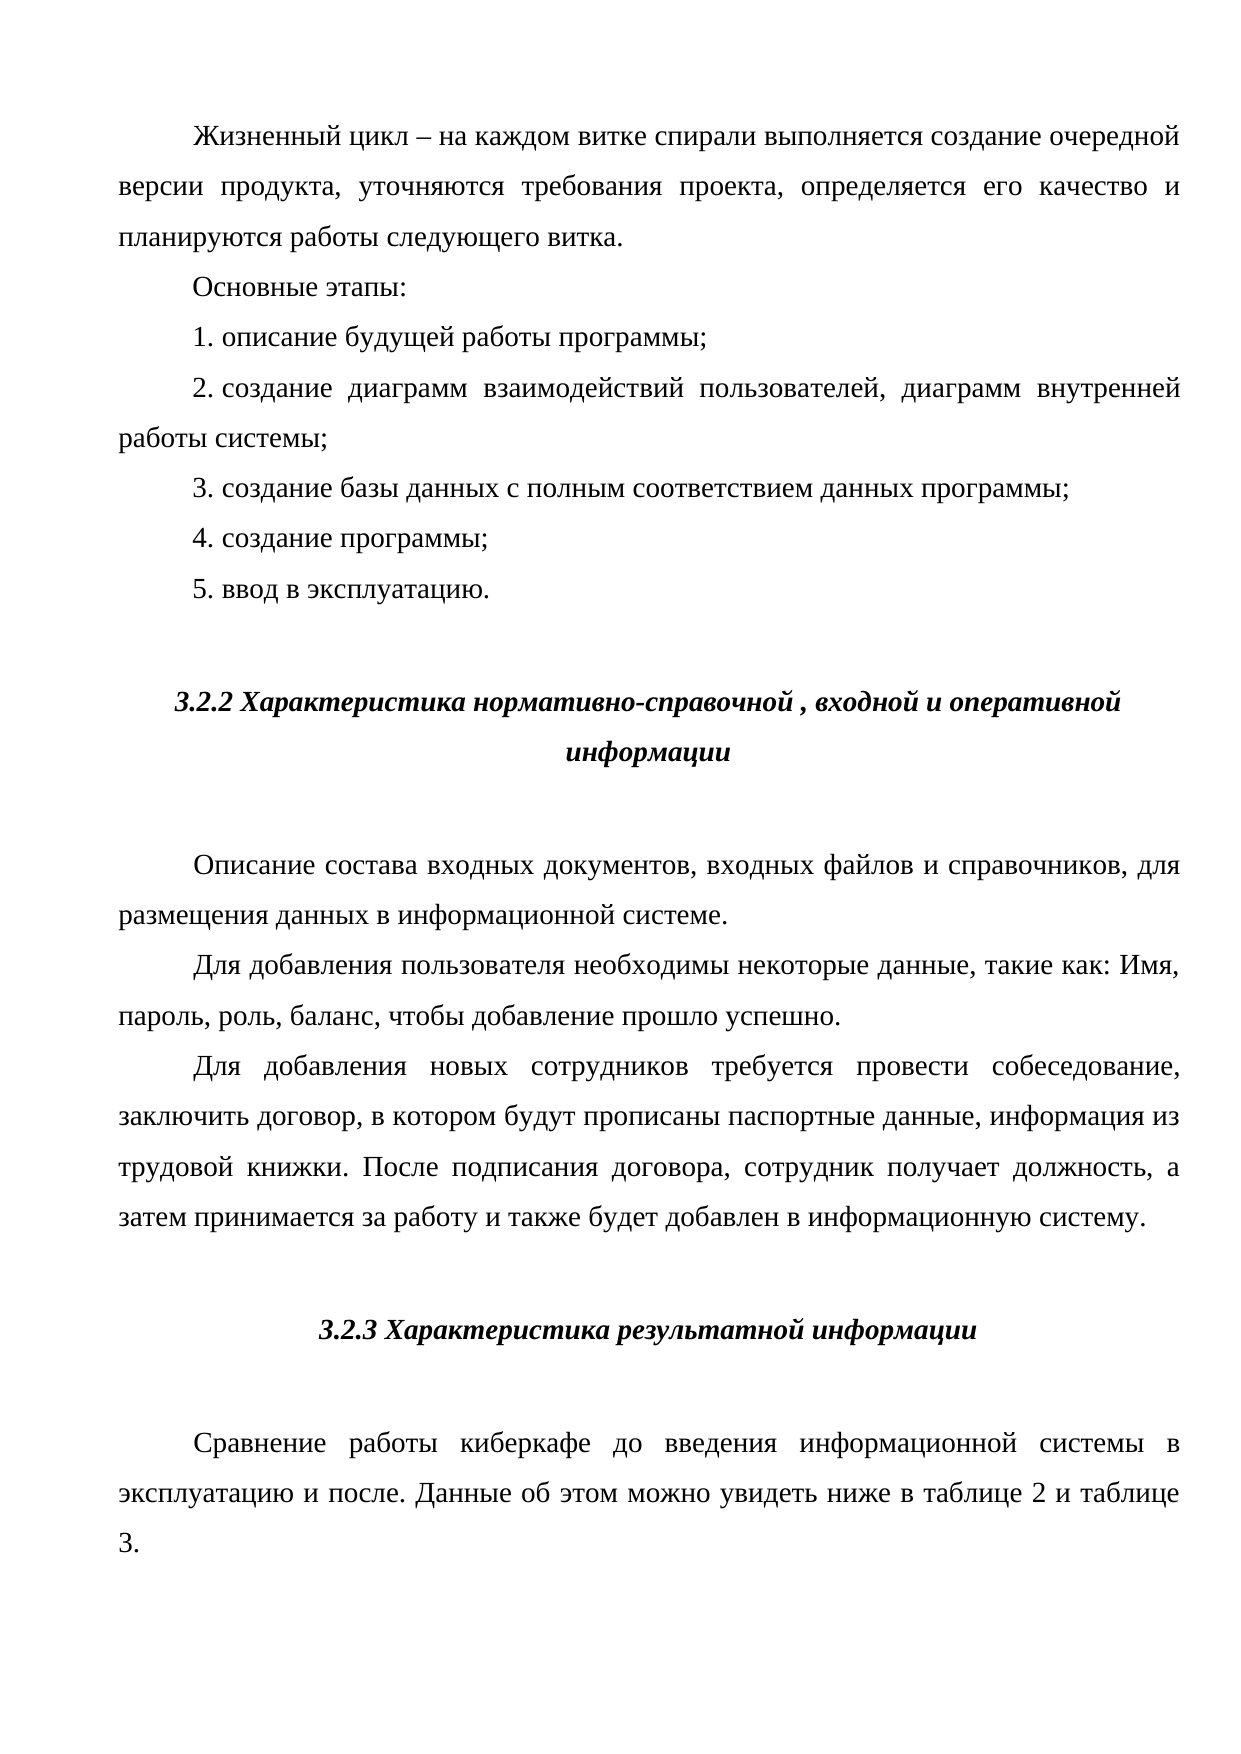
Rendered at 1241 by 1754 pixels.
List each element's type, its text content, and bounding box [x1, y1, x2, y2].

list Сравнение работы киберкафе до введения информационной системы в эксплуатацию и после. Данные об этом можно увидеть ниже в таблице 2 и таблице 3. [118, 1425, 1181, 1559]
list Основные этапы: [118, 269, 1181, 303]
list ввод в эксплуатацию. [118, 571, 1181, 604]
list Жизненный цикл – на каждом витке спирали выполняется создание очередной версии продукта, уточняются требования проекта, определяется его качество и планируются работы следующего витка. [118, 118, 1181, 252]
list создание программы; [118, 521, 1181, 554]
list Описание состава входных документов, входных файлов и справочников, для размещения данных в информационной системе. [118, 847, 1181, 931]
subtitle 3.2.2 Характеристика нормативно-справочной , входной и оперативной информации [118, 684, 1181, 768]
subtitle 3.2.3 Характеристика результатной информации [118, 1312, 1181, 1345]
list создание базы данных с полным соответствием данных программы; [118, 470, 1181, 504]
list создание диаграмм взаимодействий пользователей, диаграмм внутренней работы системы; [118, 370, 1181, 453]
list Для добавления пользователя необходимы некоторые данные, такие как: Имя, пароль, роль, баланс, чтобы добавление прошло успешно. [118, 947, 1181, 1031]
list Для добавления новых сотрудников требуется провести собеседование, заключить договор, в котором будут прописаны паспортные данные, информация из трудовой книжки. После подписания договора, сотрудник получает должность, а затем принимается за работу и также будет добавлен в информационную систему. [118, 1048, 1181, 1233]
list описание будущей работы программы; [118, 319, 1181, 353]
